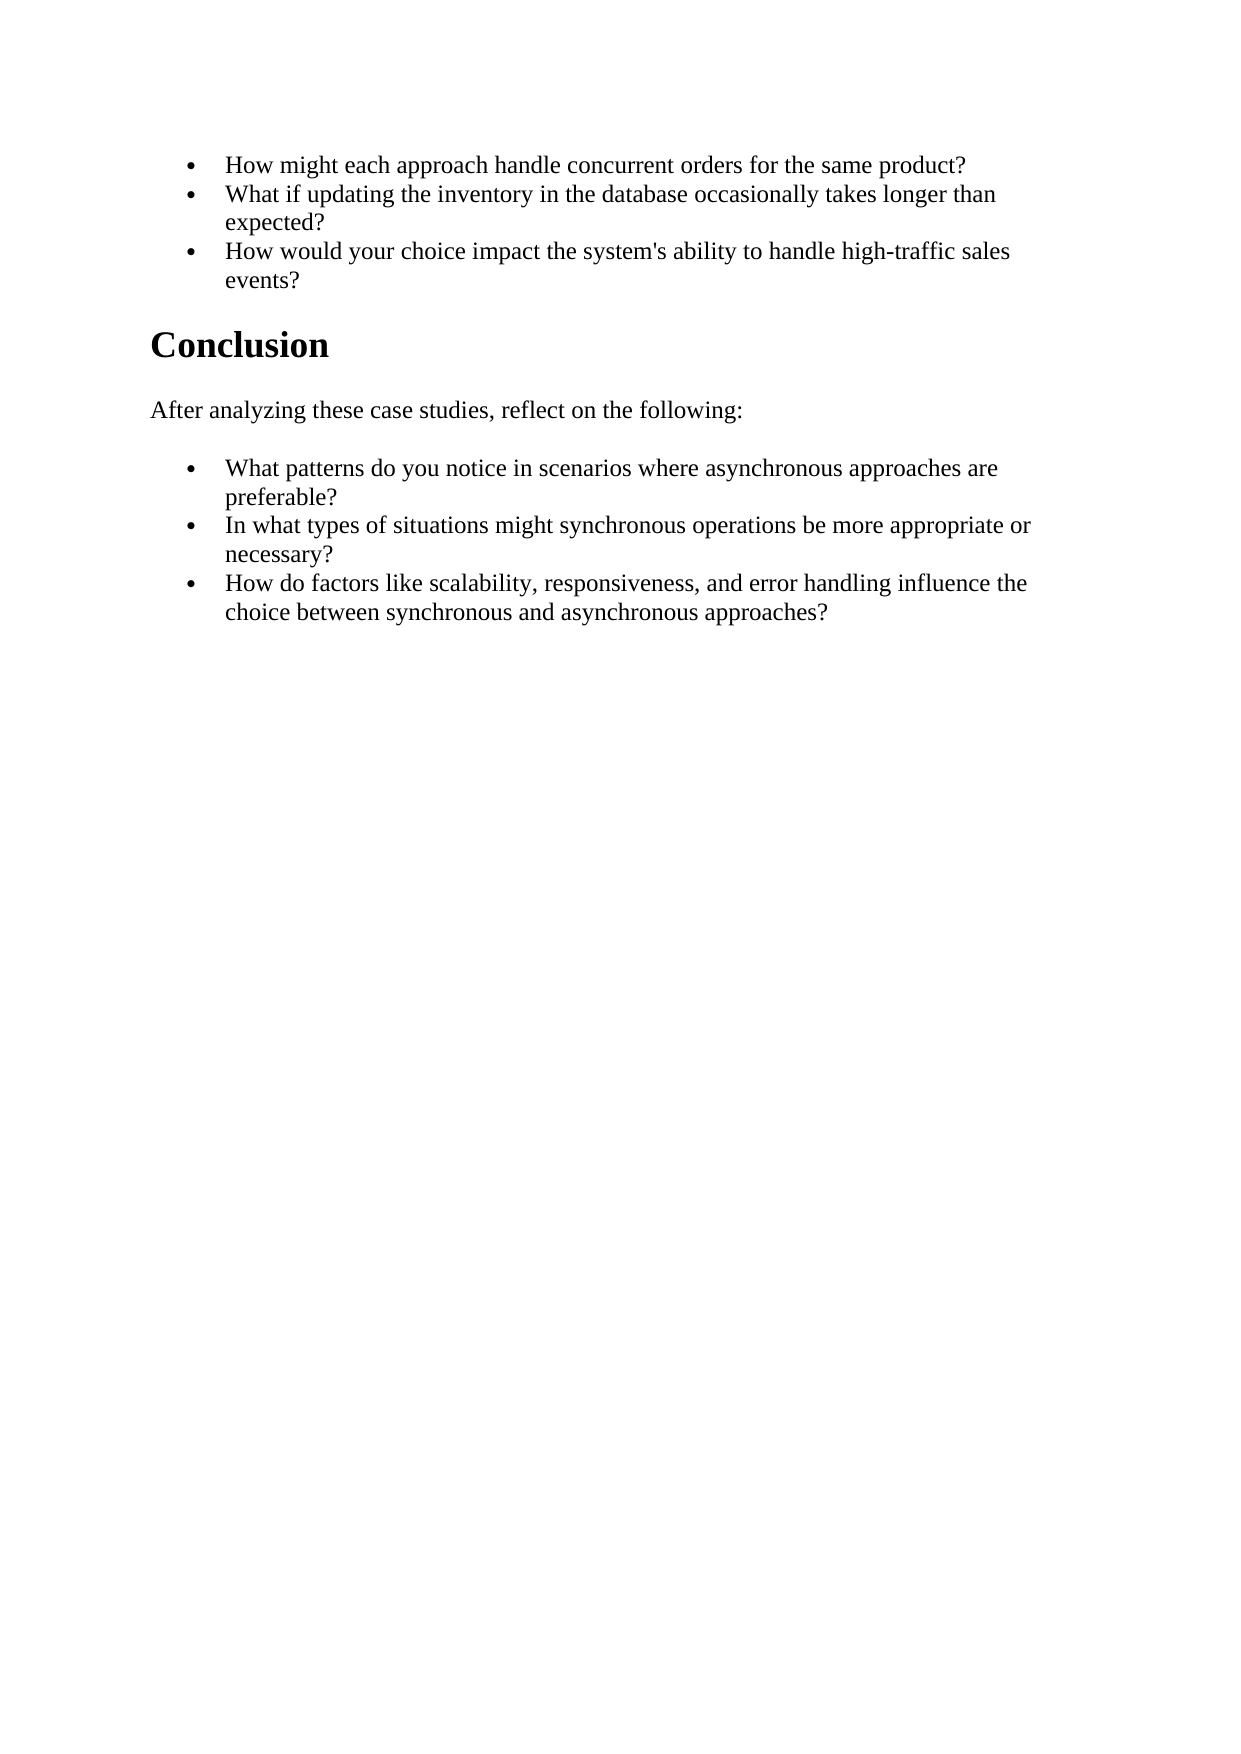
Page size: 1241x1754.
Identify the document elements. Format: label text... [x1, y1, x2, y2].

list What if updating the inventory in the database occasionally takes longer than expected? [187, 179, 1090, 236]
list What patterns do you notice in scenarios where asynchronous approaches are preferable? [187, 453, 1090, 511]
text Conclusion [150, 323, 1090, 366]
list How would your choice impact the system's ability to handle high-traffic sales events? [187, 236, 1090, 294]
text After analyzing these case studies, reflect on the following: [150, 395, 1090, 424]
list How might each approach handle concurrent orders for the same product? [187, 150, 1090, 179]
list How do factors like scalability, responsiveness, and error handling influence the choice between synchronous and asynchronous approaches? [187, 568, 1090, 626]
list In what types of situations might synchronous operations be more appropriate or necessary? [187, 511, 1090, 568]
